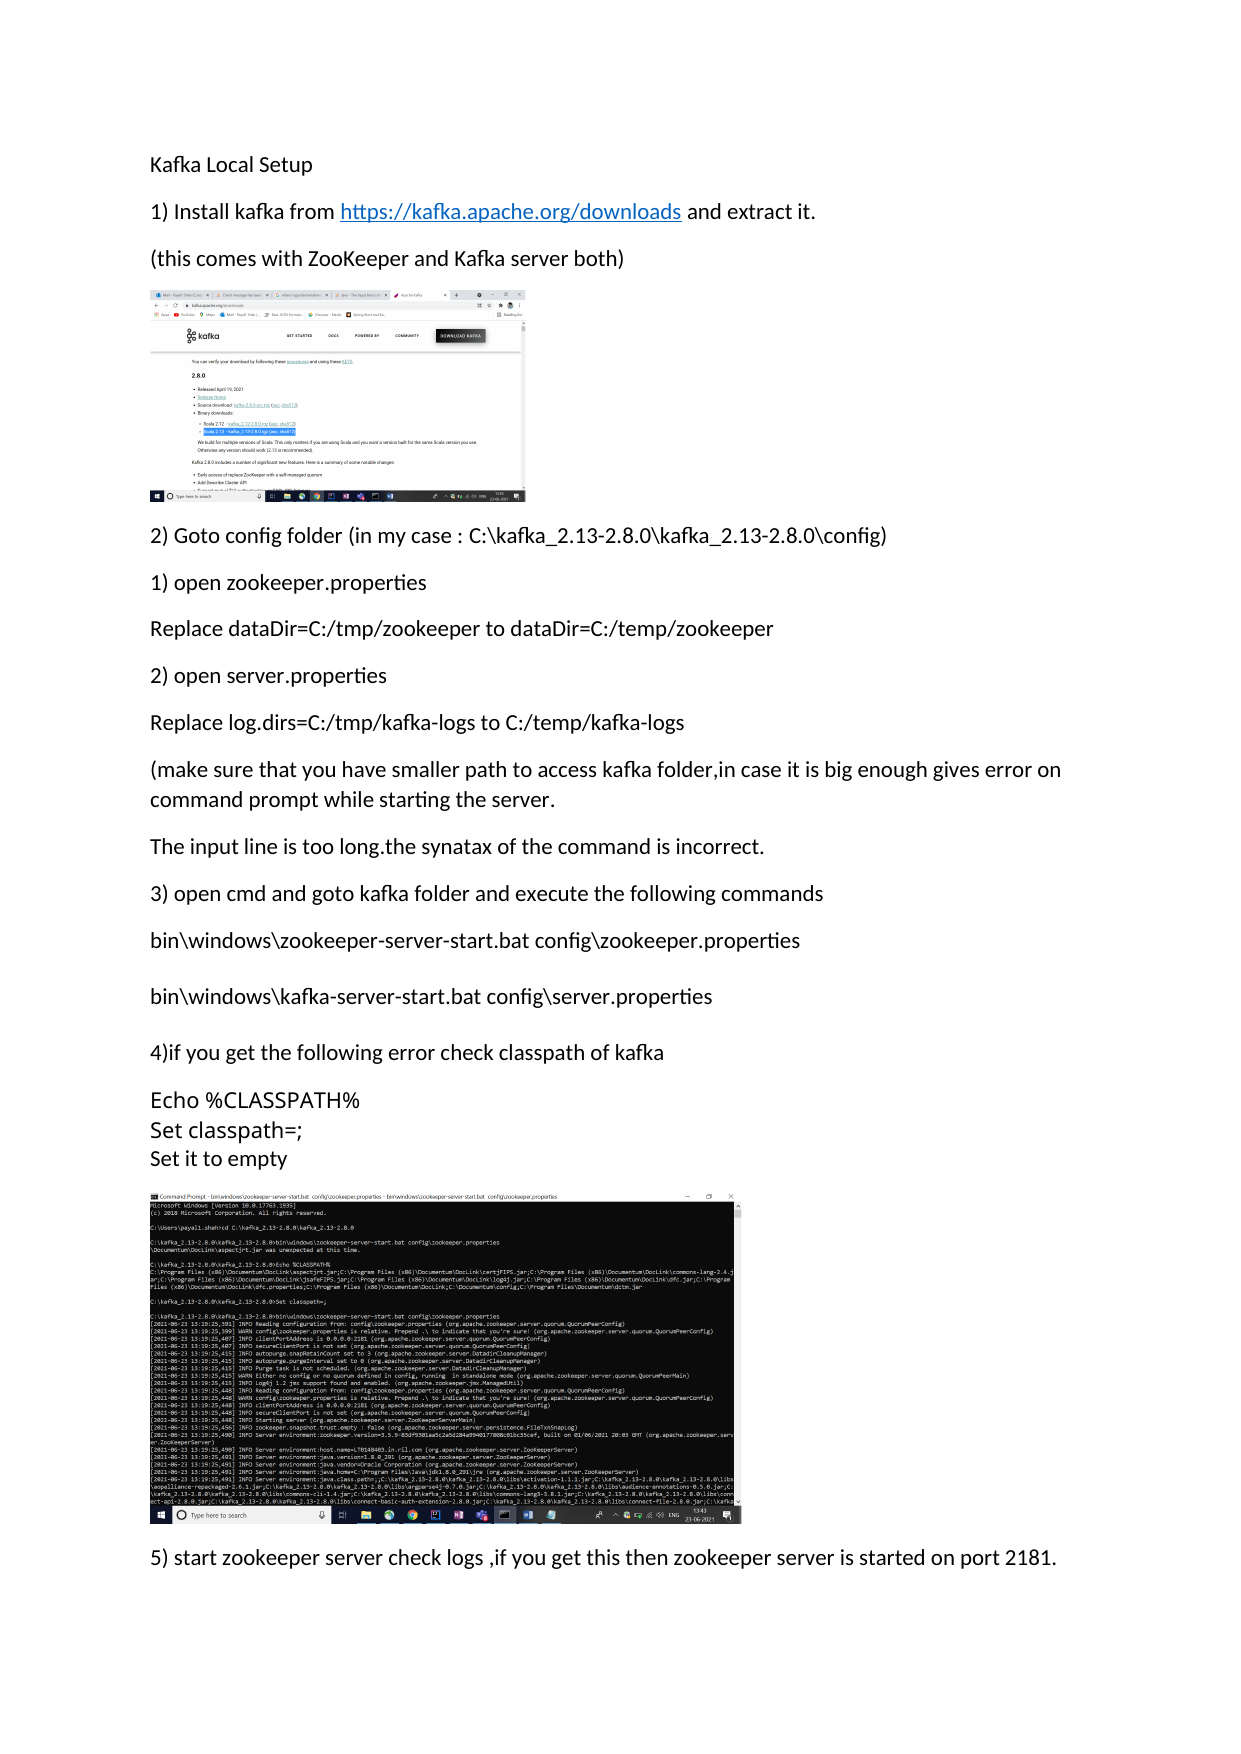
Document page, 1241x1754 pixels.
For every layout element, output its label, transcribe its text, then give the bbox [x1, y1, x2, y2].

text 2) open server.properties [150, 661, 1090, 689]
text The input line is too long.the synatax of the command is incorrect. [150, 832, 1090, 860]
text bin\windows\zookeeper-server-start.bat config\zookeeper.properties [150, 926, 1090, 954]
text 4)if you get the following error check classpath of kafka [150, 1038, 1090, 1066]
text (this comes with ZooKeeper and Kafka server both) [150, 244, 1090, 272]
text 1) Install kafka from https://kafka.apache.org/downloads and extract it. [150, 197, 1090, 225]
text Kafka Local Setup [150, 150, 1090, 178]
text 5) start zookeeper server check logs ,if you get this then zookeeper server is started on port 2181. [150, 1543, 1090, 1571]
picture [150, 290, 526, 502]
text Replace log.dirs=C:/tmp/kafka-logs to C:/temp/kafka-logs [150, 708, 1090, 736]
text 3) open cmd and goto kafka folder and execute the following commands [150, 879, 1090, 907]
text Set classpath=; [150, 1115, 1090, 1144]
text bin\windows\kafka-server-start.bat config\server.properties [150, 982, 1090, 1010]
picture [150, 1191, 742, 1524]
text Set it to empty [150, 1144, 1090, 1172]
text (make sure that you have smaller path to access kafka folder,in case it is big enough gives error on command prompt while starting the server. [150, 755, 1090, 813]
text Replace dataDir=C:/tmp/zookeeper to dataDir=C:/temp/zookeeper [150, 614, 1090, 642]
text Echo %CLASSPATH% [150, 1085, 1090, 1115]
text 2) Goto config folder (in my case : C:\kafka_2.13-2.8.0\kafka_2.13-2.8.0\config) [150, 521, 1090, 549]
text 1) open zookeeper.properties [150, 568, 1090, 596]
